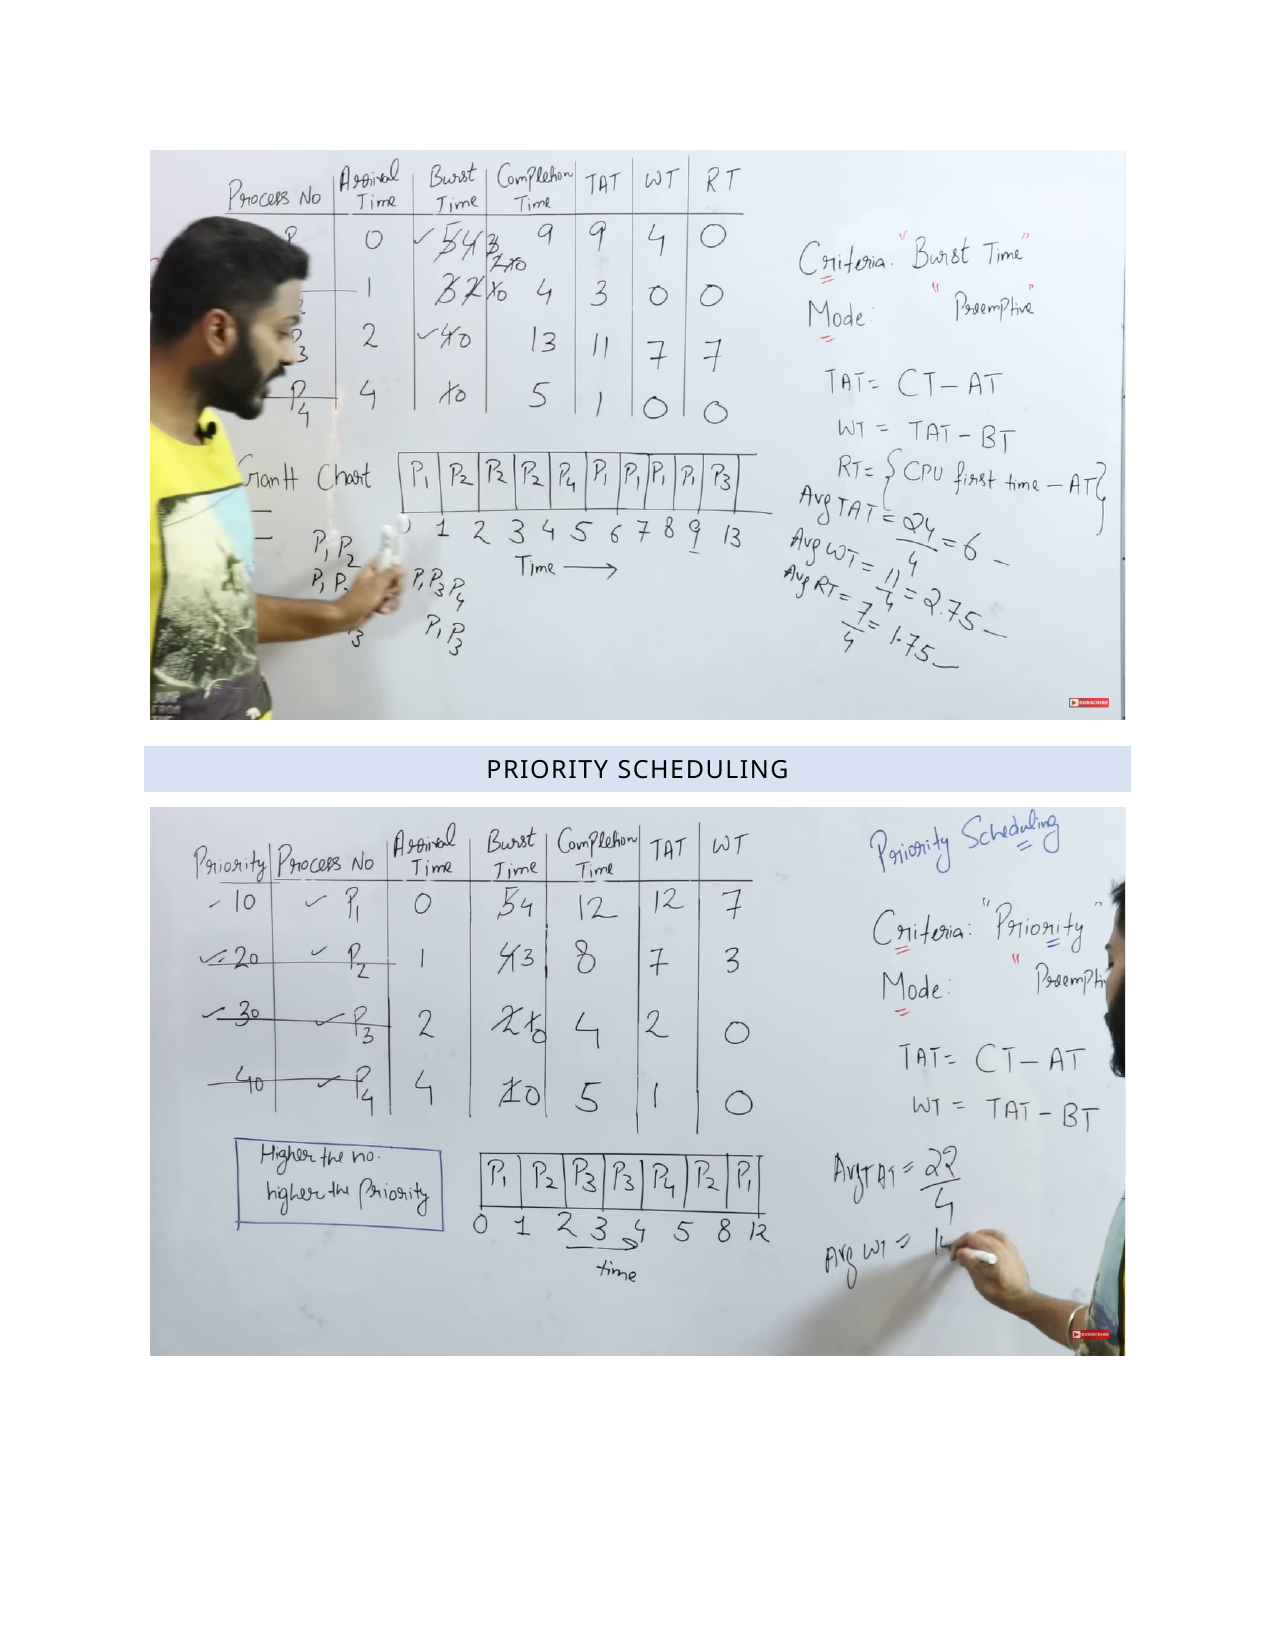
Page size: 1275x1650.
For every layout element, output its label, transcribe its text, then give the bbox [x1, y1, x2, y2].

subtitle Priority Scheduling [150, 752, 1125, 786]
picture [150, 150, 1125, 720]
picture [150, 807, 1125, 1356]
